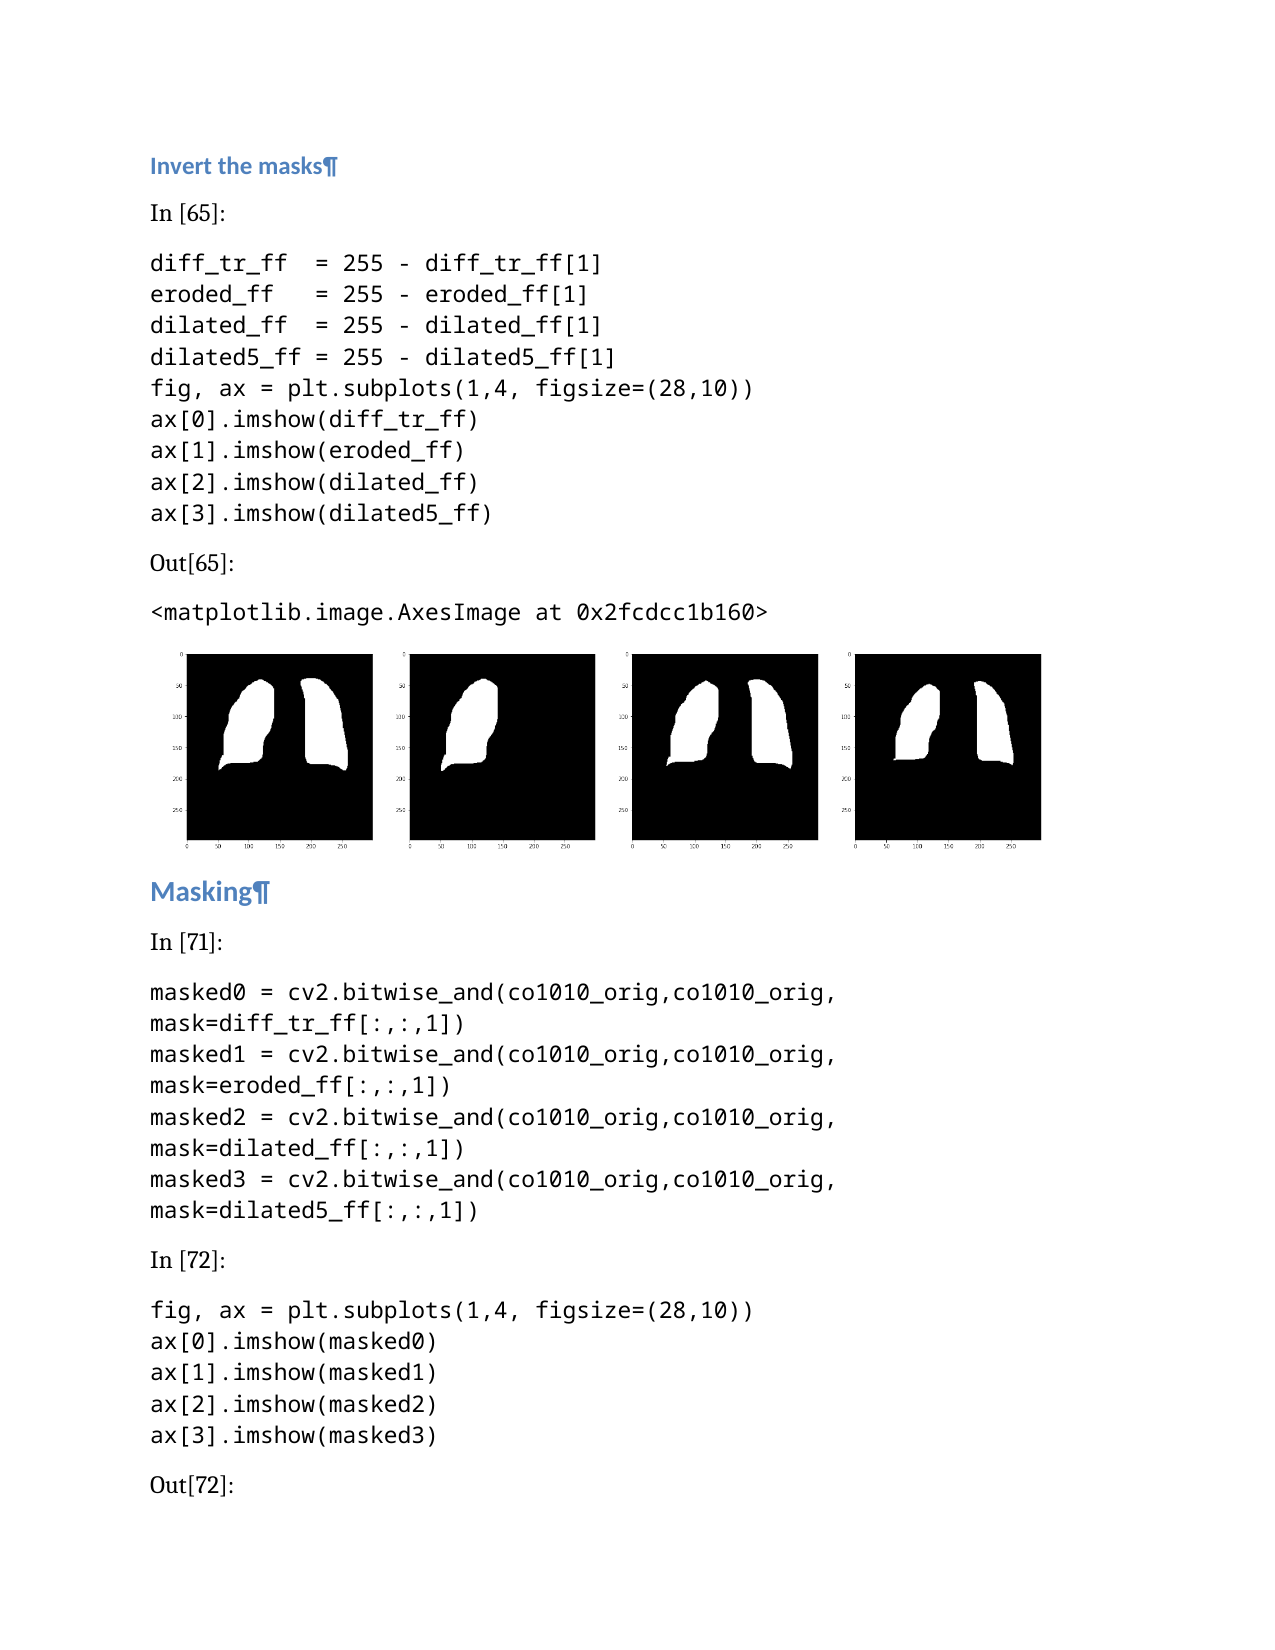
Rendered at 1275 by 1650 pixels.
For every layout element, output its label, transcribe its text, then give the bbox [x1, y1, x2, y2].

text In [72]: [150, 1246, 1125, 1275]
subtitle Masking¶ [150, 873, 1125, 909]
text In [65]: [150, 199, 1125, 228]
picture [168, 648, 1044, 853]
text In [71]: [150, 928, 1125, 957]
text masked0 = cv2.bitwise_and(co1010_orig,co1010_orig, mask=diff_tr_ff[:,:,1]) masked1 = cv2.bitwise_and(co1010_orig,co1010_orig, mask=eroded_ff[:,:,1]) masked2 = cv2.bitwise_and(co1010_orig,co1010_orig, mask=dilated_ff[:,:,1]) masked3 = cv2.bitwise_and(co1010_orig,co1010_orig, mask=dilated5_ff[:,:,1]) [150, 975, 1125, 1225]
text Out[65]: [150, 549, 1125, 578]
text Out[72]: [150, 1471, 1125, 1499]
subtitle Invert the masks¶ [150, 150, 1125, 181]
text diff_tr_ff = 255 - diff_tr_ff[1] eroded_ff = 255 - eroded_ff[1] dilated_ff = 255 - dilated_ff[1] dilated5_ff = 255 - dilated5_ff[1] fig, ax = plt.subplots(1,4, figsize=(28,10)) ax[0].imshow(diff_tr_ff) ax[1].imshow(eroded_ff) ax[2].imshow(dilated_ff) ax[3].imshow(dilated5_ff) [150, 247, 1125, 528]
text <matplotlib.image.AxesImage at 0x2fcdcc1b160> [150, 596, 1125, 628]
text fig, ax = plt.subplots(1,4, figsize=(28,10)) ax[0].imshow(masked0) ax[1].imshow(masked1) ax[2].imshow(masked2) ax[3].imshow(masked3) [150, 1294, 1125, 1450]
